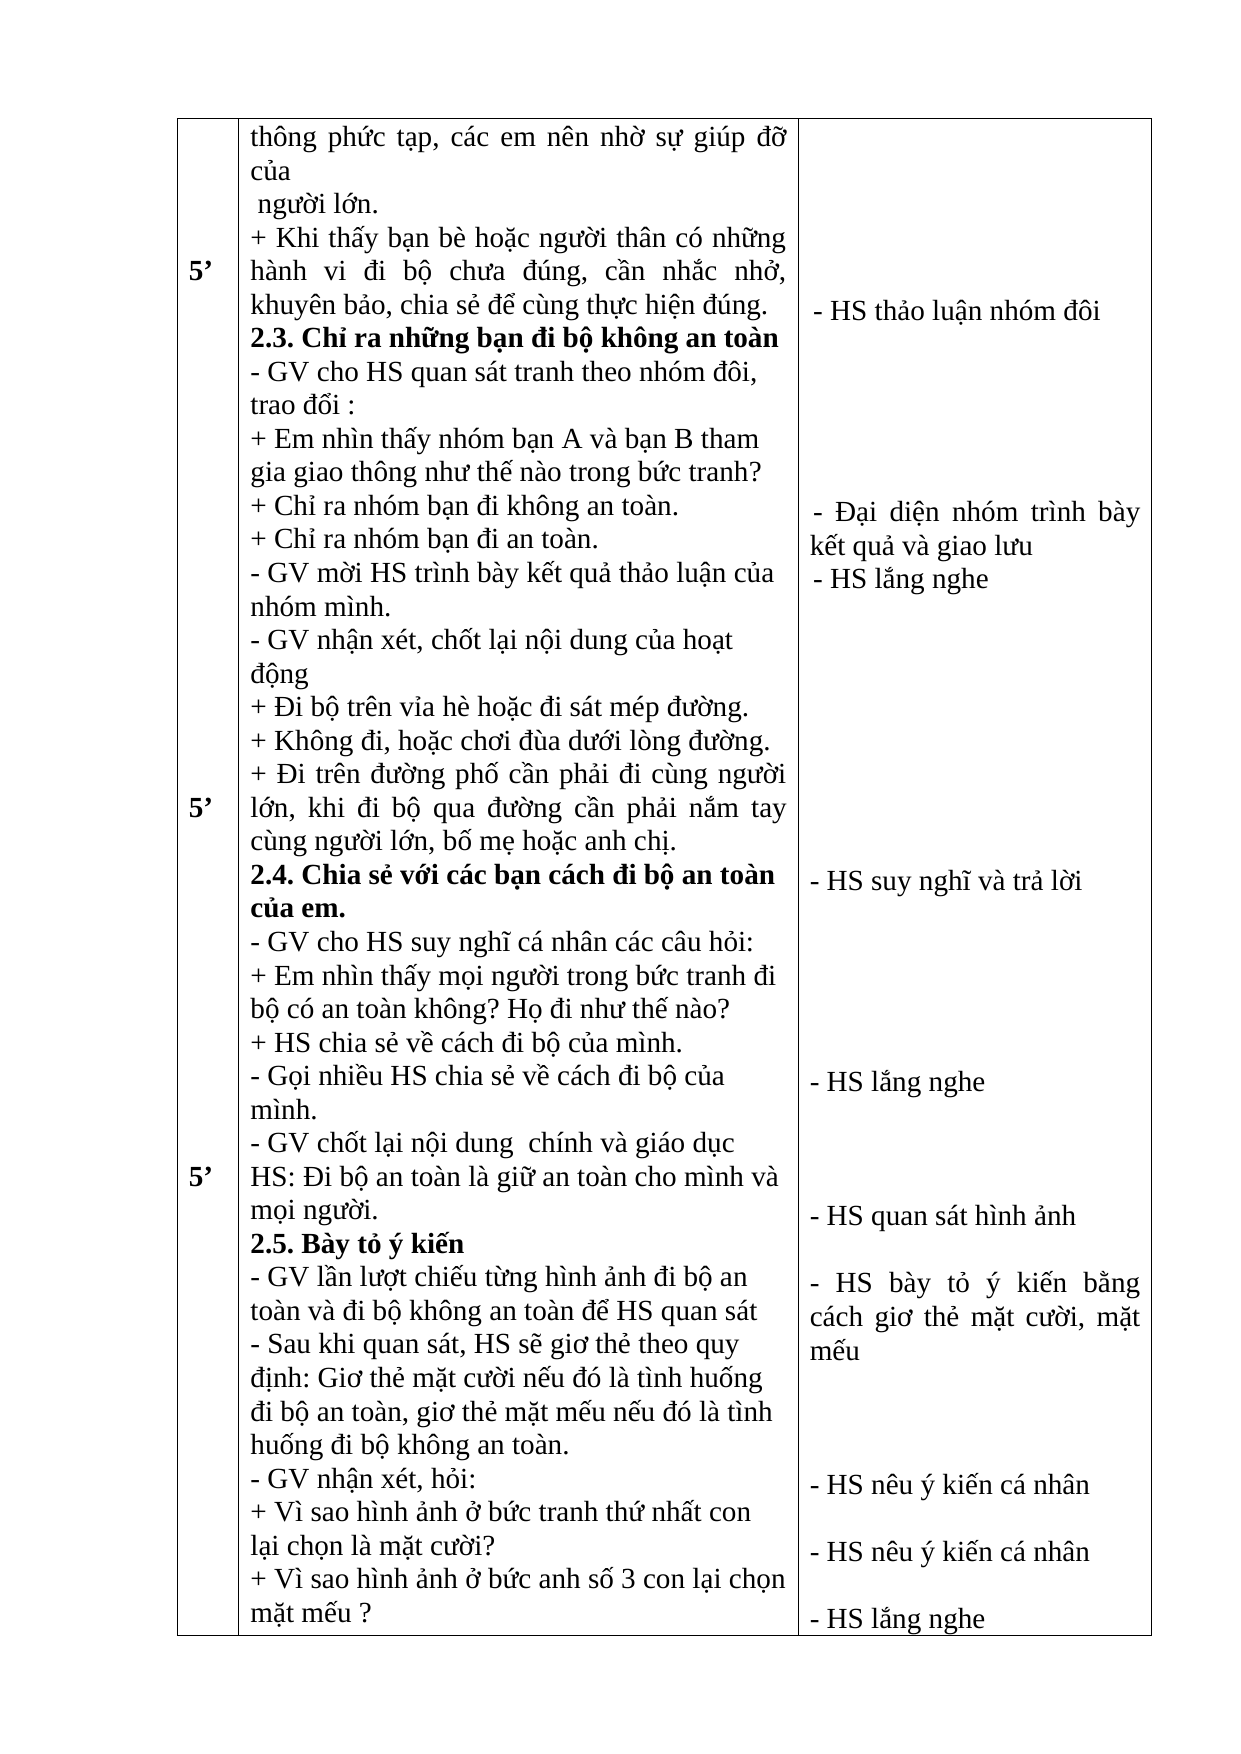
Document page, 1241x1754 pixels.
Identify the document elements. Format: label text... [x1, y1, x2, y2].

table_cell 2’ 8’ 5’ 5’ 5’ 5’ 5’ [178, 119, 238, 1634]
